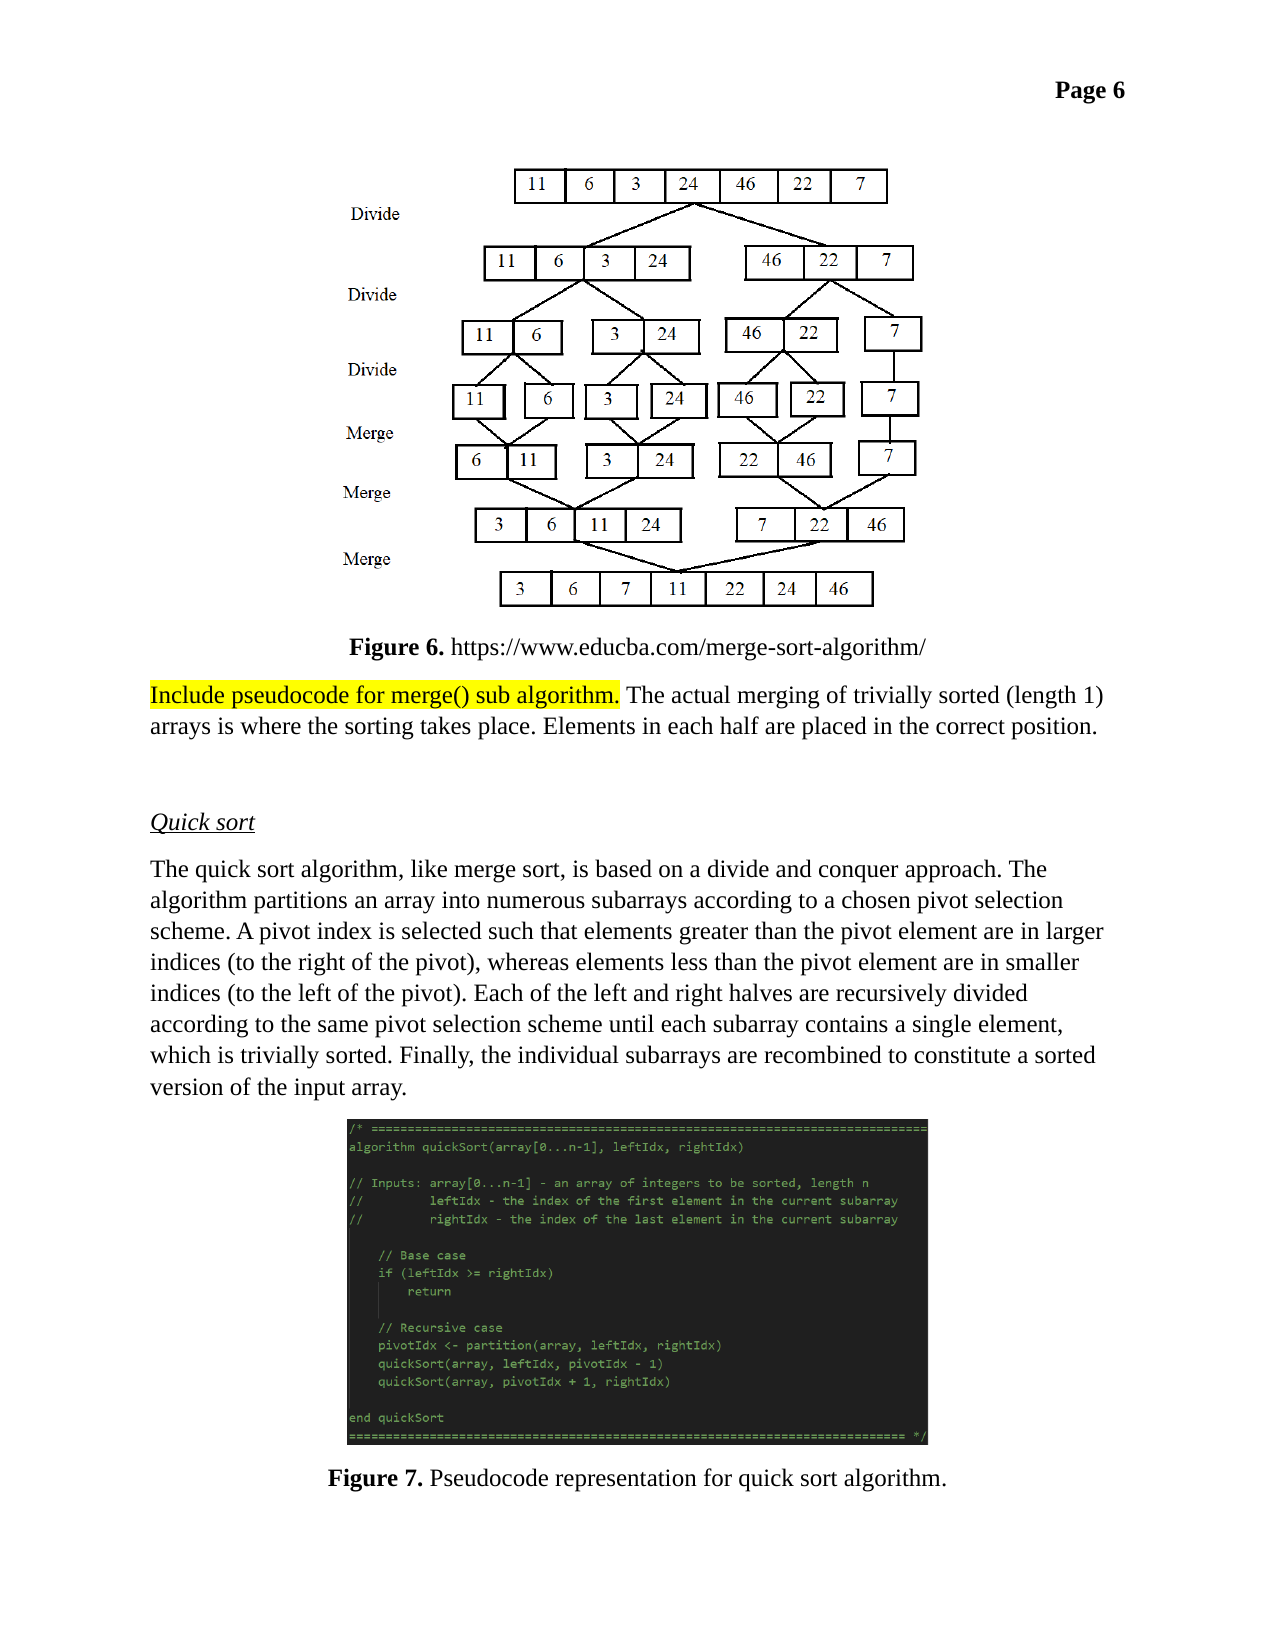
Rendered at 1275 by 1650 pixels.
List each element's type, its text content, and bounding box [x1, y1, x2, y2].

text The quick sort algorithm, like merge sort, is based on a divide and conquer approach. The algorithm partitions an array into numerous subarrays according to a chosen pivot selection scheme. A pivot index is selected such that elements greater than the pivot element are in larger indices (to the right of the pivot), whereas elements less than the pivot element are in smaller indices (to the left of the pivot). Each of the left and right halves are recursively divided according to the same pivot selection scheme until each subarray contains a single element, which is trivially sorted. Finally, the individual subarrays are recombined to constitute a sorted version of the input array. [150, 854, 1125, 1100]
text Figure 7. Pseudocode representation for quick sort algorithm. [150, 1463, 1125, 1492]
picture [347, 1119, 929, 1445]
text Include pseudocode for merge() sub algorithm. The actual merging of trivially sorted (length 1) arrays is where the sorting takes place. Elements in each half are placed in the correct position. [150, 680, 1125, 740]
picture [333, 150, 942, 614]
text Quick sort [150, 807, 1125, 835]
text Figure 6. https://www.educba.com/merge-sort-algorithm/ [150, 632, 1125, 661]
